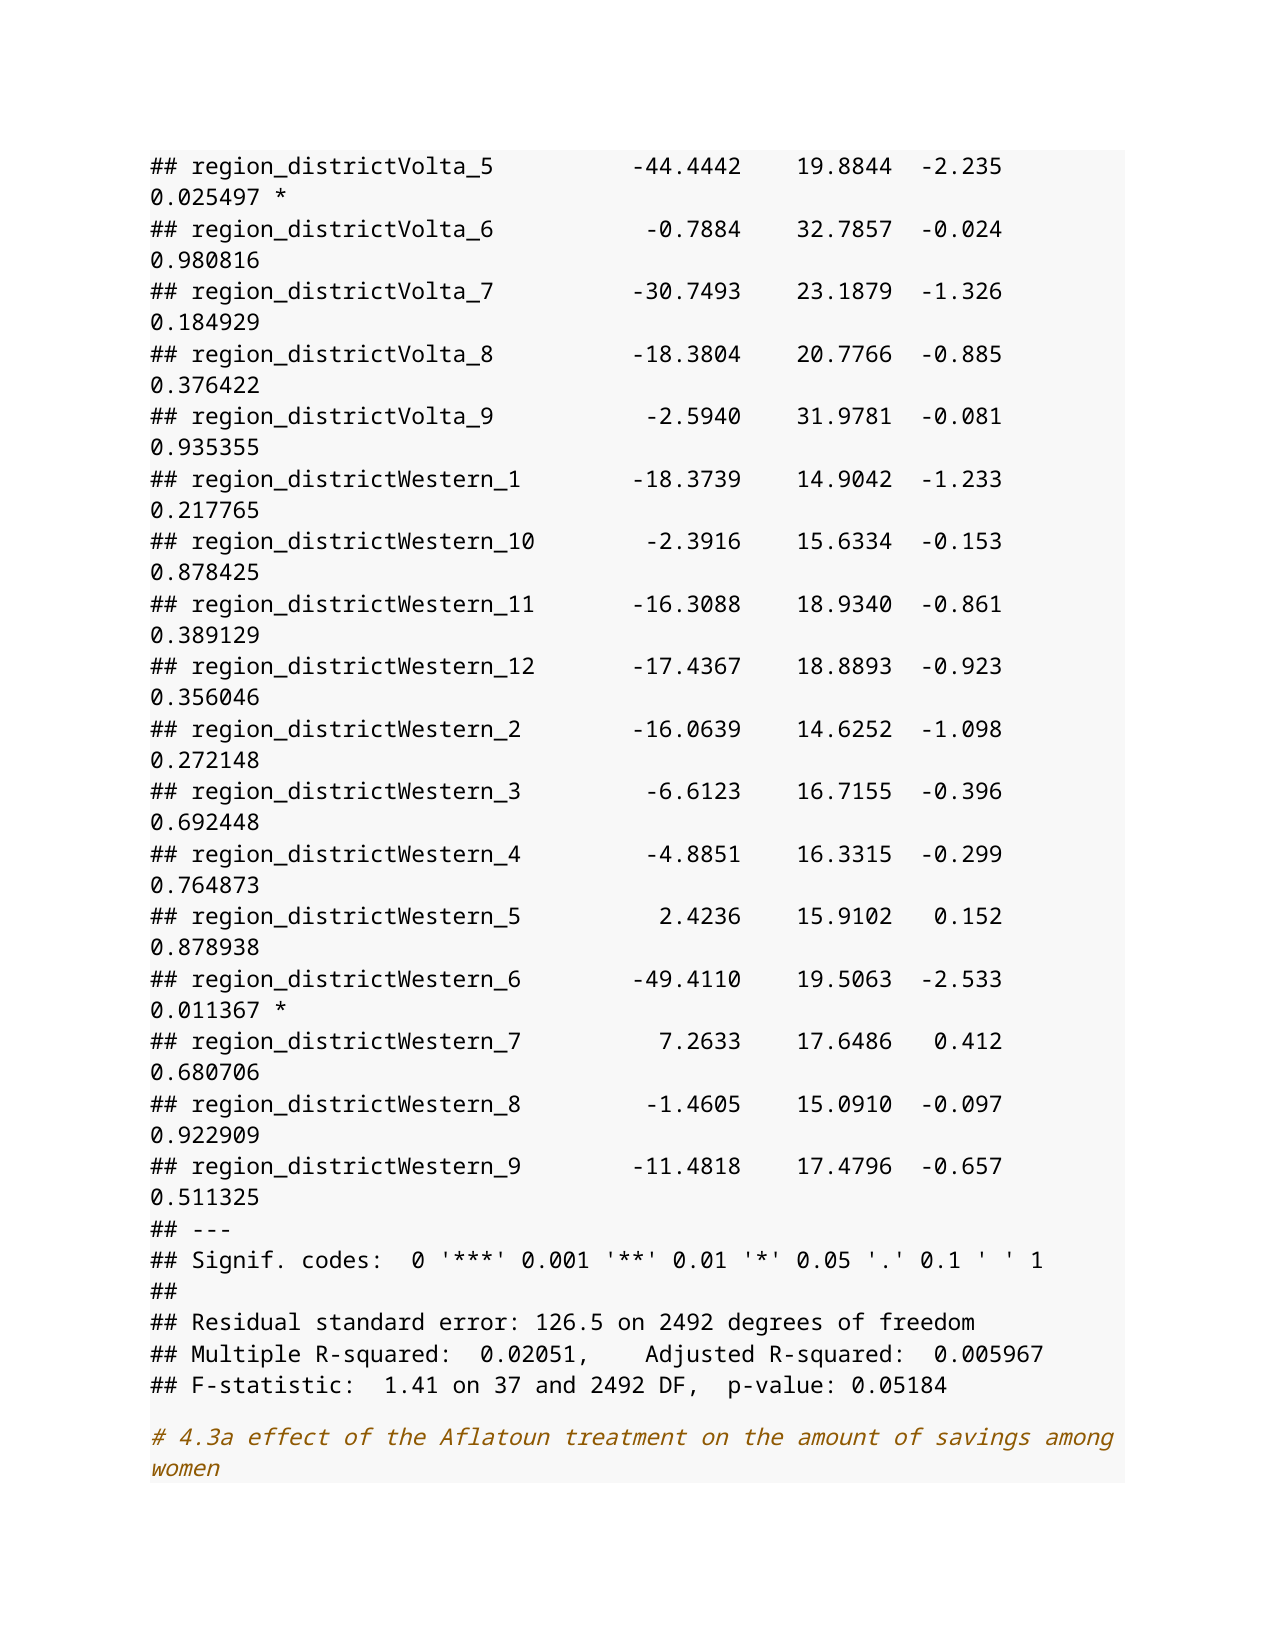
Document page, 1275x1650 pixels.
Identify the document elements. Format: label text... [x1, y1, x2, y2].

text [150, 150, 1125, 1400]
